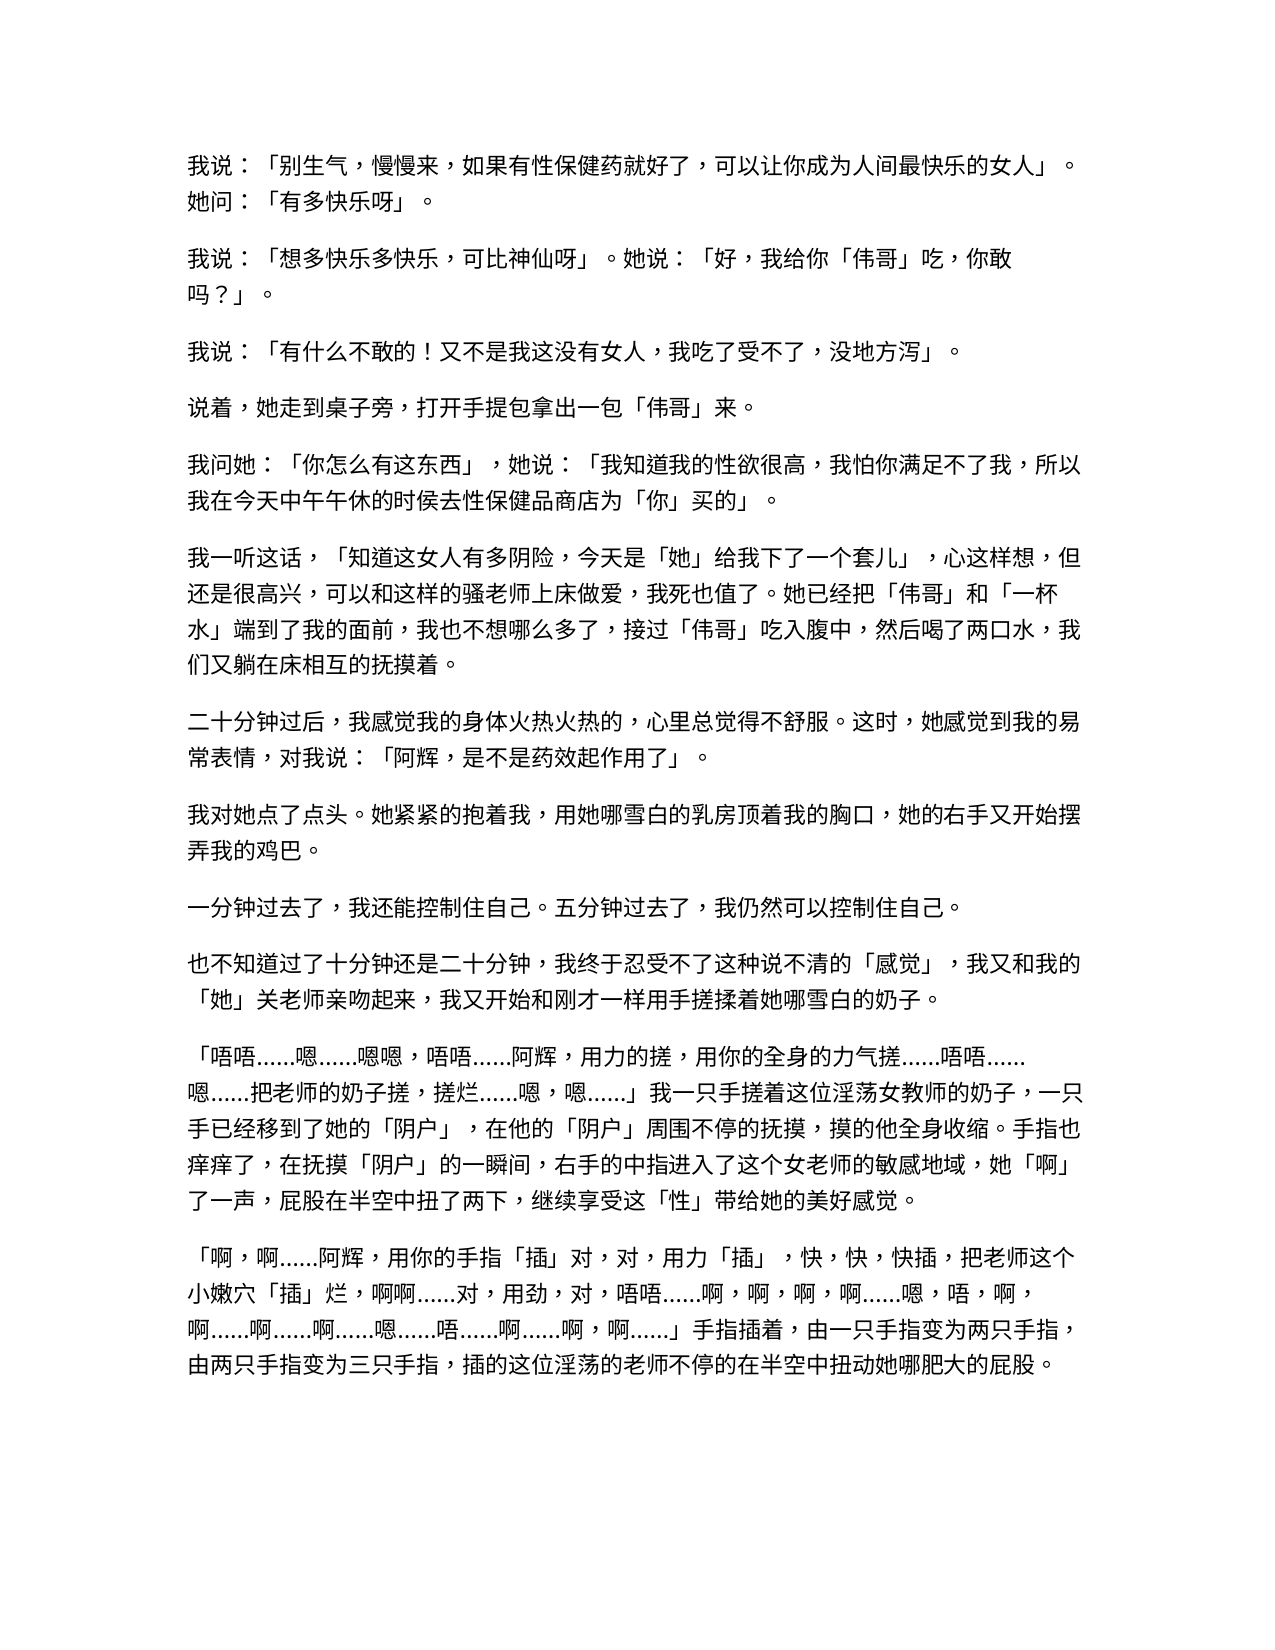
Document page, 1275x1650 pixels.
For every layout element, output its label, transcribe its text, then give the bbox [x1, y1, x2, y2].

text 「唔唔……嗯……嗯嗯，唔唔……阿辉，用力的搓，用你的全身的力气搓……唔唔……嗯……把老师的奶子搓，搓烂……嗯，嗯……」我一只手搓着这位淫荡女教师的奶子，一只手已经移到了她的「阴户」，在他的「阴户」周围不停的抚摸，摸的他全身收缩。手指也痒痒了，在抚摸「阴户」的一瞬间，右手的中指进入了这个女老师的敏感地域，她「啊」了一声，屁股在半空中扭了两下，继续享受这「性」带给她的美好感觉。 [187, 1041, 1087, 1216]
text 我一听这话，「知道这女人有多阴险，今天是「她」给我下了一个套儿」，心这样想，但还是很高兴，可以和这样的骚老师上床做爱，我死也值了。她已经把「伟哥」和「一杯水」端到了我的面前，我也不想哪么多了，接过「伟哥」吃入腹中，然后喝了两口水，我们又躺在床相互的抚摸着。 [187, 542, 1087, 681]
text 我说：「别生气，慢慢来，如果有性保健药就好了，可以让你成为人间最快乐的女人」。她问：「有多快乐呀」。 [187, 150, 1087, 217]
text 「啊，啊……阿辉，用你的手指「插」对，对，用力「插」，快，快，快插，把老师这个小嫩穴「插」烂，啊啊……对，用劲，对，唔唔……啊，啊，啊，啊……嗯，唔，啊，啊……啊……啊……嗯……唔……啊……啊，啊……」手指插着，由一只手指变为两只手指，由两只手指变为三只手指，插的这位淫荡的老师不停的在半空中扭动她哪肥大的屁股。 [187, 1242, 1087, 1381]
text 我问她：「你怎么有这东西」，她说：「我知道我的性欲很高，我怕你满足不了我，所以我在今天中午午休的时侯去性保健品商店为「你」买的」。 [187, 449, 1087, 516]
text 我说：「想多快乐多快乐，可比神仙呀」。她说：「好，我给你「伟哥」吃，你敢吗？」。 [187, 243, 1087, 310]
text 说着，她走到桌子旁，打开手提包拿出一包「伟哥」来。 [187, 392, 1087, 423]
text 二十分钟过后，我感觉我的身体火热火热的，心里总觉得不舒服。这时，她感觉到我的易常表情，对我说：「阿辉，是不是药效起作用了」。 [187, 706, 1087, 773]
text 我说：「有什么不敢的！又不是我这没有女人，我吃了受不了，没地方泻」。 [187, 335, 1087, 367]
text 我对她点了点头。她紧紧的抱着我，用她哪雪白的乳房顶着我的胸口，她的右手又开始摆弄我的鸡巴。 [187, 799, 1087, 866]
text 也不知道过了十分钟还是二十分钟，我终于忍受不了这种说不清的「感觉」，我又和我的「她」关老师亲吻起来，我又开始和刚才一样用手搓揉着她哪雪白的奶子。 [187, 948, 1087, 1016]
text 一分钟过去了，我还能控制住自己。五分钟过去了，我仍然可以控制住自己。 [187, 892, 1087, 923]
